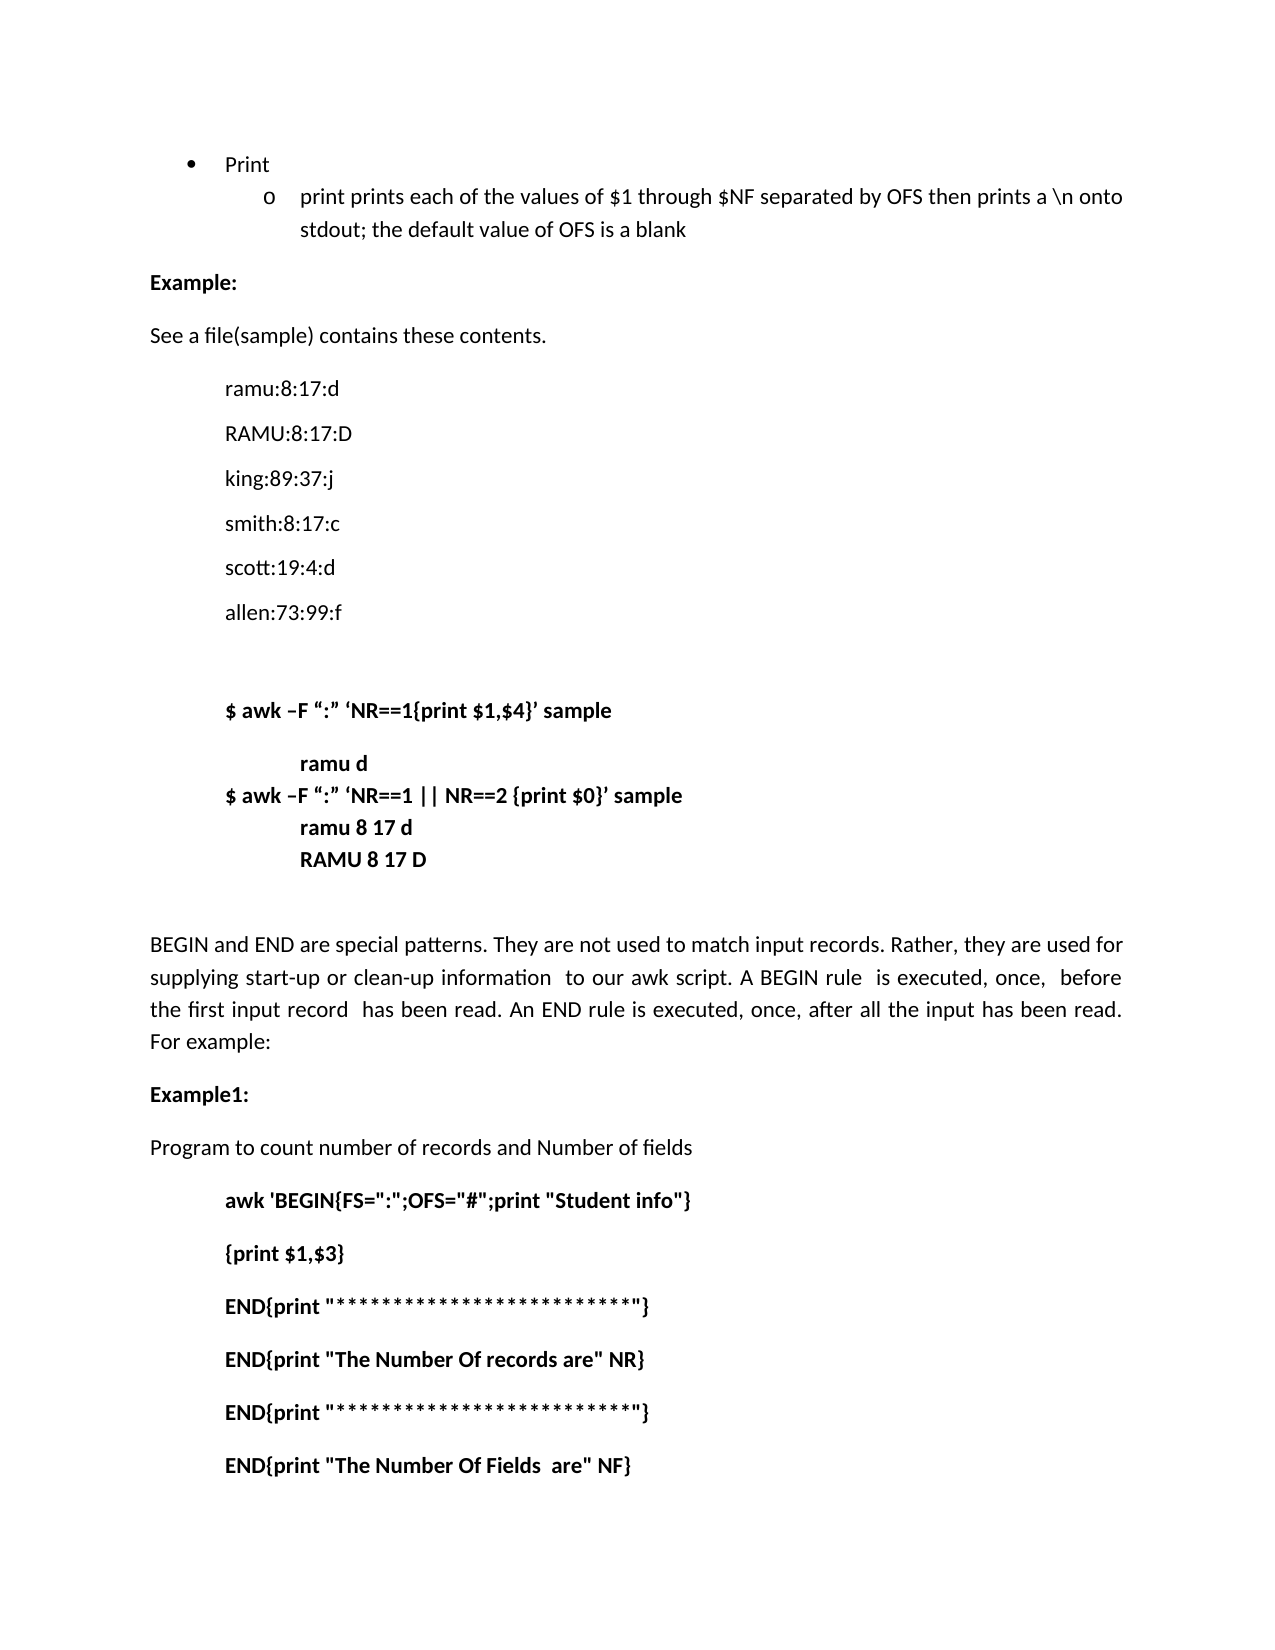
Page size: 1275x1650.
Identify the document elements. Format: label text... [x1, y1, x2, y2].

text RAMU:8:17:D [225, 419, 1125, 447]
list print prints each of the values of $1 through $NF separated by OFS then prints a \n onto stdout; the default value of OFS is a blank [262, 182, 1125, 243]
text $ awk –F “:” ‘NR==1{print $1,$4}’ sample [150, 696, 1125, 724]
text awk 'BEGIN{FS=":";OFS="#";print "Student info"} [225, 1186, 1125, 1214]
text Example: [150, 268, 1125, 297]
text ramu 8 17 d [225, 813, 1125, 841]
text See a file(sample) contains these contents. [150, 322, 1125, 349]
text $ awk –F “:” ‘NR==1 || NR==2 {print $0}’ sample [225, 781, 1125, 809]
text {print $1,$3} [225, 1239, 1125, 1267]
text END{print "**************************"} [225, 1398, 1125, 1426]
text smith:8:17:c [225, 509, 1125, 537]
text RAMU 8 17 D [225, 845, 1125, 873]
text king:89:37:j [225, 464, 1125, 492]
text scott:19:4:d [225, 553, 1125, 581]
text ramu:8:17:d [225, 374, 1125, 403]
text allen:73:99:f [225, 598, 1125, 626]
text Example1: [150, 1080, 1125, 1108]
text END{print "The Number Of Fields are" NF} [225, 1451, 1125, 1479]
text ramu d [225, 749, 1125, 777]
text END{print "The Number Of records are" NR} [225, 1345, 1125, 1373]
text BEGIN and END are special patterns. They are not used to match input records. Rather, they are used for supplying start-up or clean-up information to our awk script. A BEGIN rule is executed, once, before the first input record has been read. An END rule is executed, once, after all the input has been read. For example: [150, 931, 1125, 1055]
text END{print "**************************"} [225, 1292, 1125, 1320]
text Program to count number of records and Number of fields [150, 1133, 1125, 1161]
list Print [187, 150, 1125, 178]
